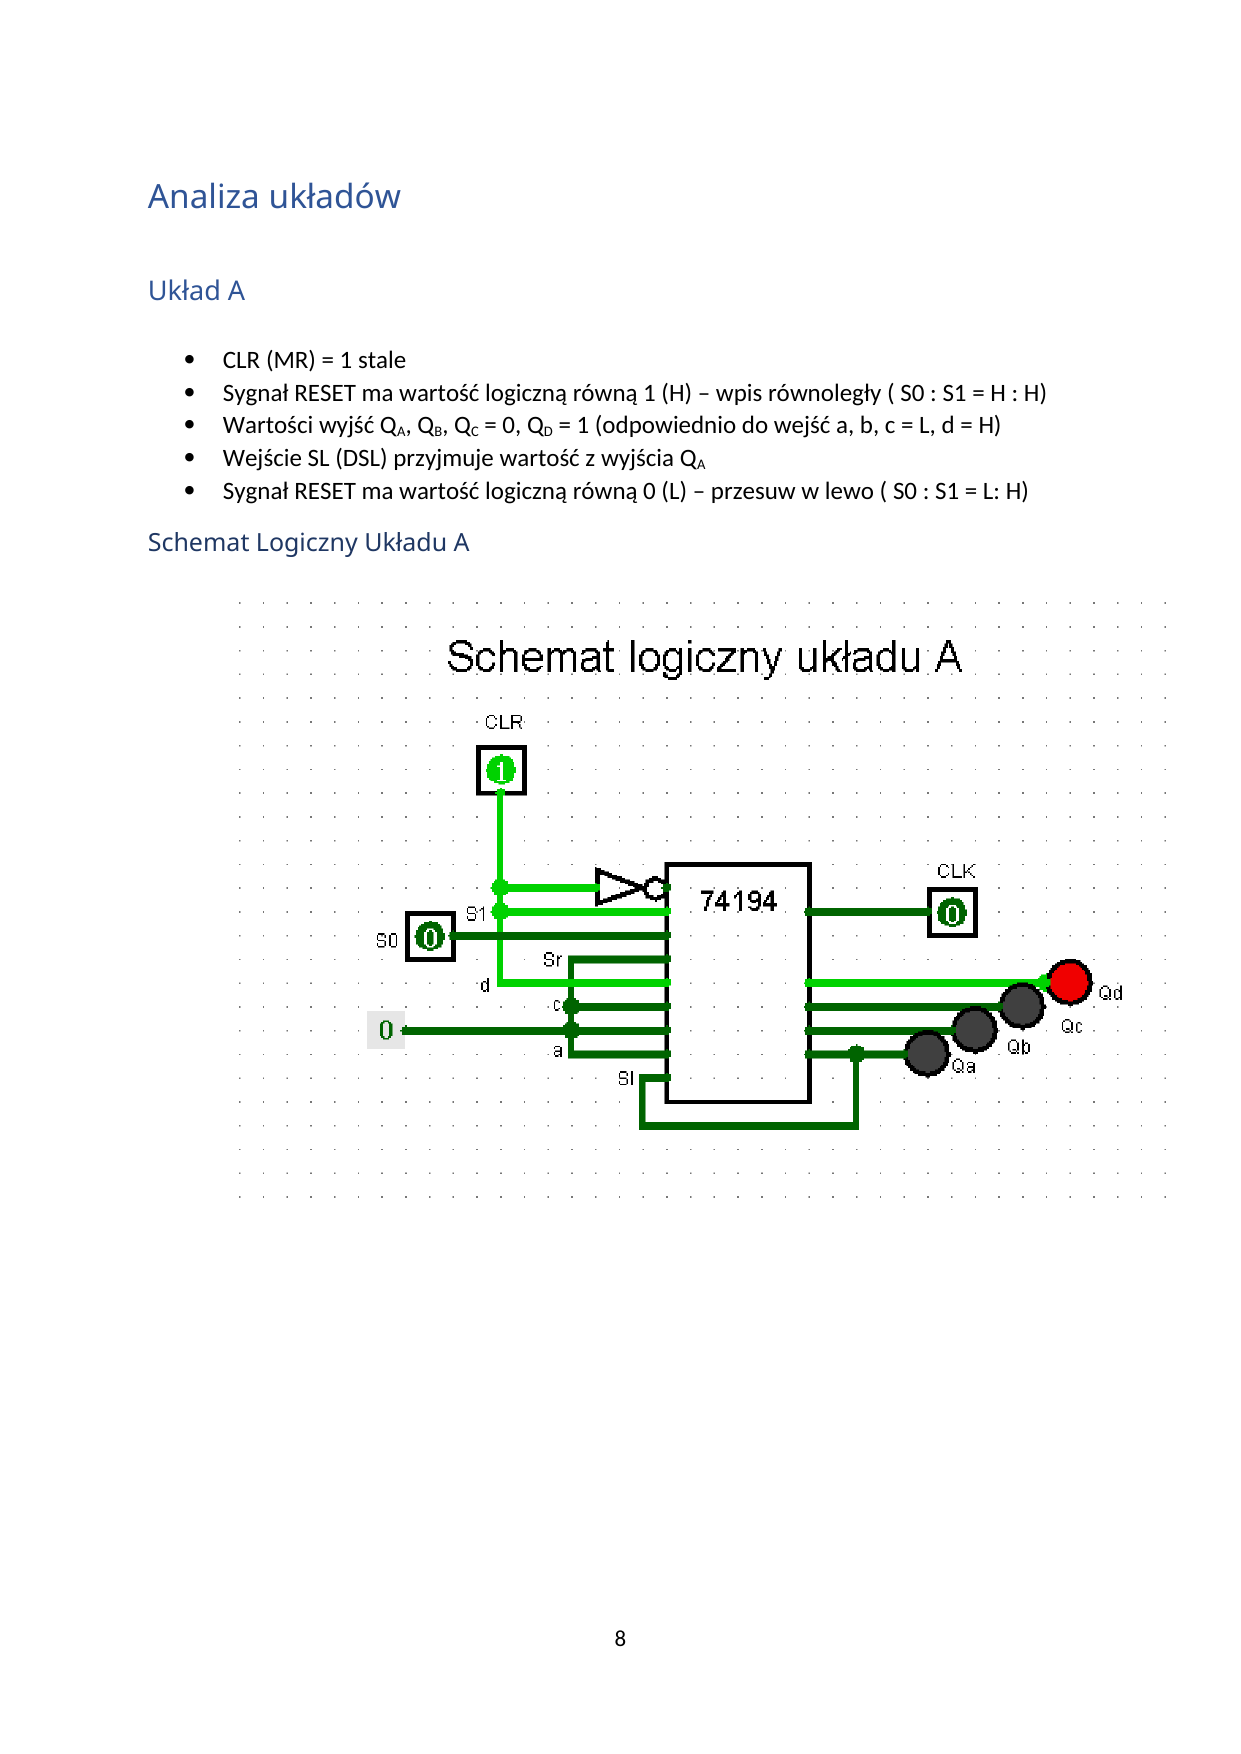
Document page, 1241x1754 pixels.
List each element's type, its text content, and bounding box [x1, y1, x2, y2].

list CLR (MR) = 1 stale [185, 344, 1093, 374]
subtitle Układ A [148, 271, 1093, 308]
list Wejście SL (DSL) przyjmuje wartość z wyjścia QA [185, 443, 1093, 473]
list Wartości wyjść QA, QB, QC = 0, QD = 1 (odpowiednio do wejść a, b, c = L, d = H) [185, 410, 1093, 440]
subtitle Analiza układów [148, 173, 1093, 218]
list Sygnał RESET ma wartość logiczną równą 1 (H) – wpis równoległy ( S0 : S1 = H : H) [185, 377, 1093, 407]
list Sygnał RESET ma wartość logiczną równą 0 (L) – przesuw w lewo ( S0 : S1 = L: H) [185, 476, 1093, 506]
picture [222, 594, 1168, 1199]
subtitle Schemat Logiczny Układu A [148, 525, 1093, 559]
